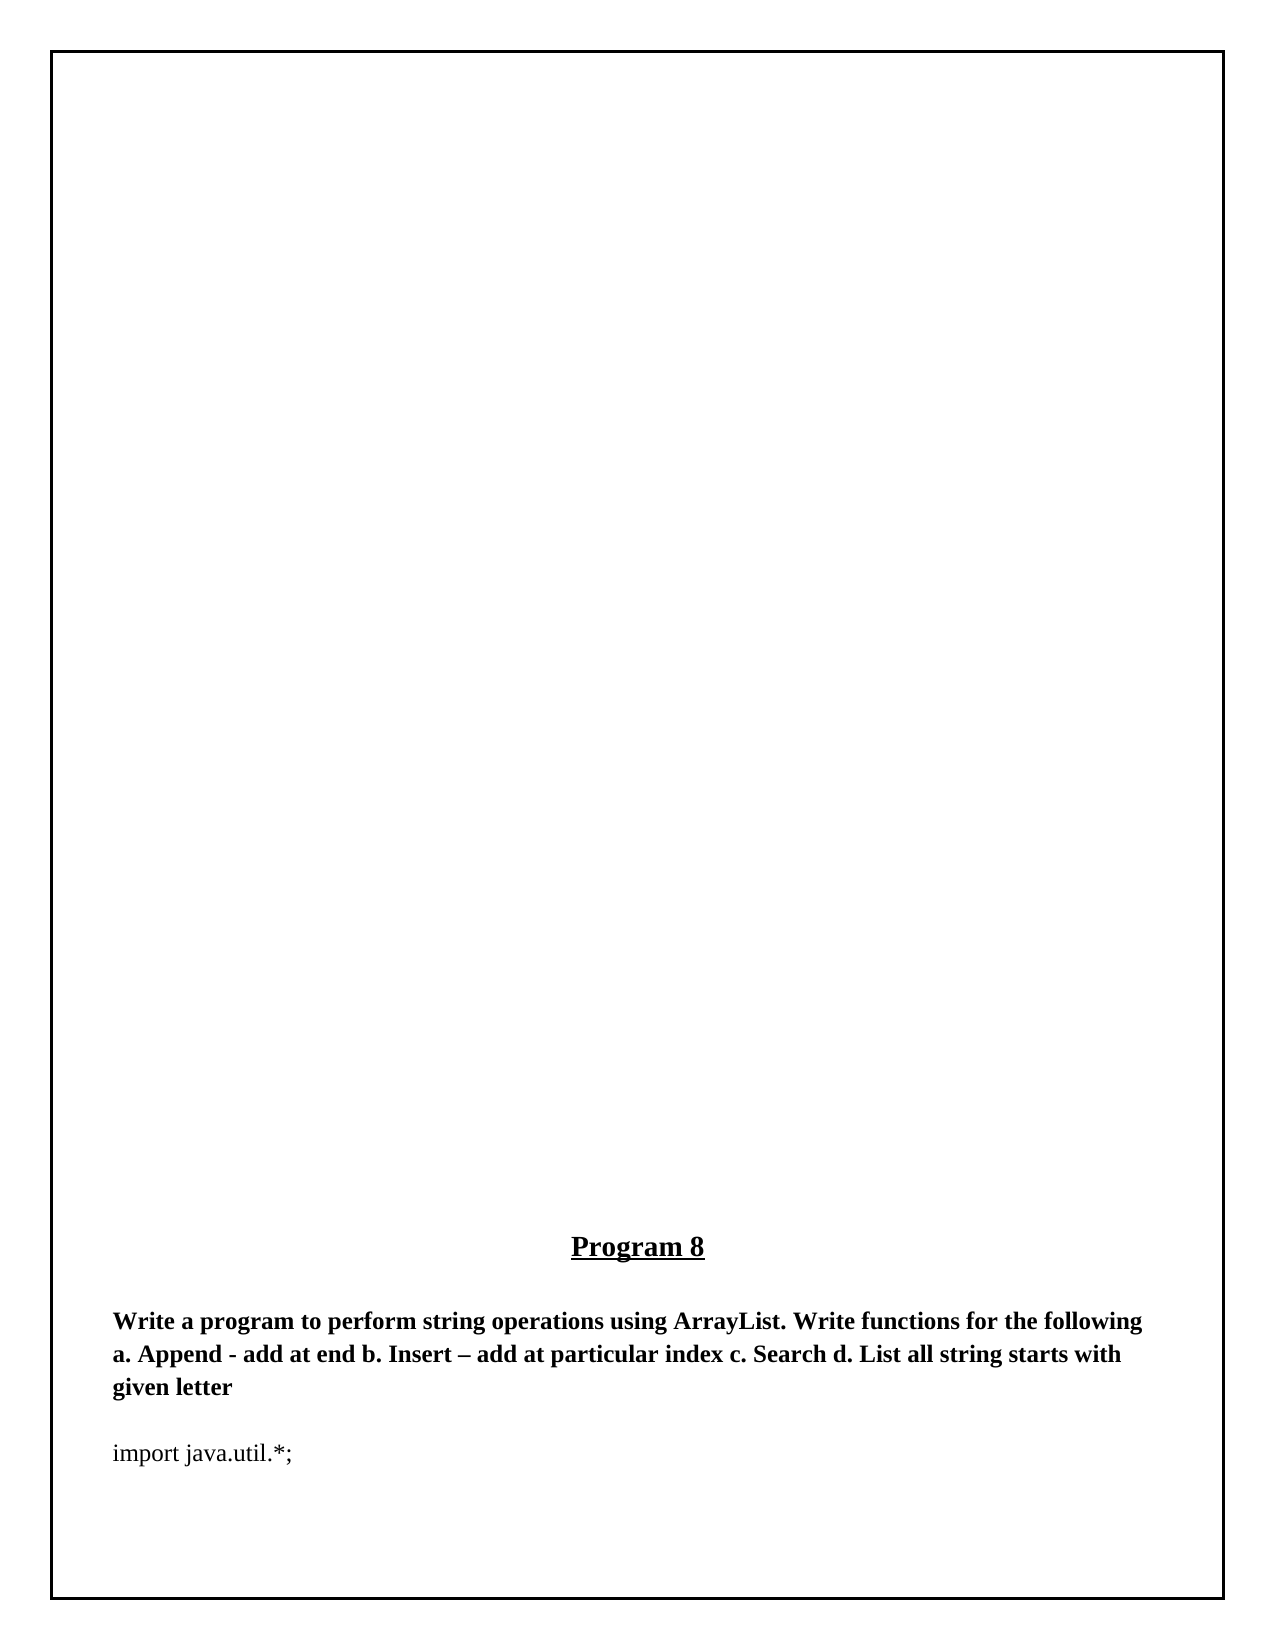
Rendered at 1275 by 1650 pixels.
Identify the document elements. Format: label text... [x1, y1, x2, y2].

text Write a program to perform string operations using ArrayList. Write functions for the following a. Append - add at end b. Insert – add at particular index c. Search d. List all string starts with given letter [112, 1306, 1162, 1401]
text import java.util.*; [112, 1438, 1162, 1467]
text Program 8 [112, 1229, 1162, 1263]
